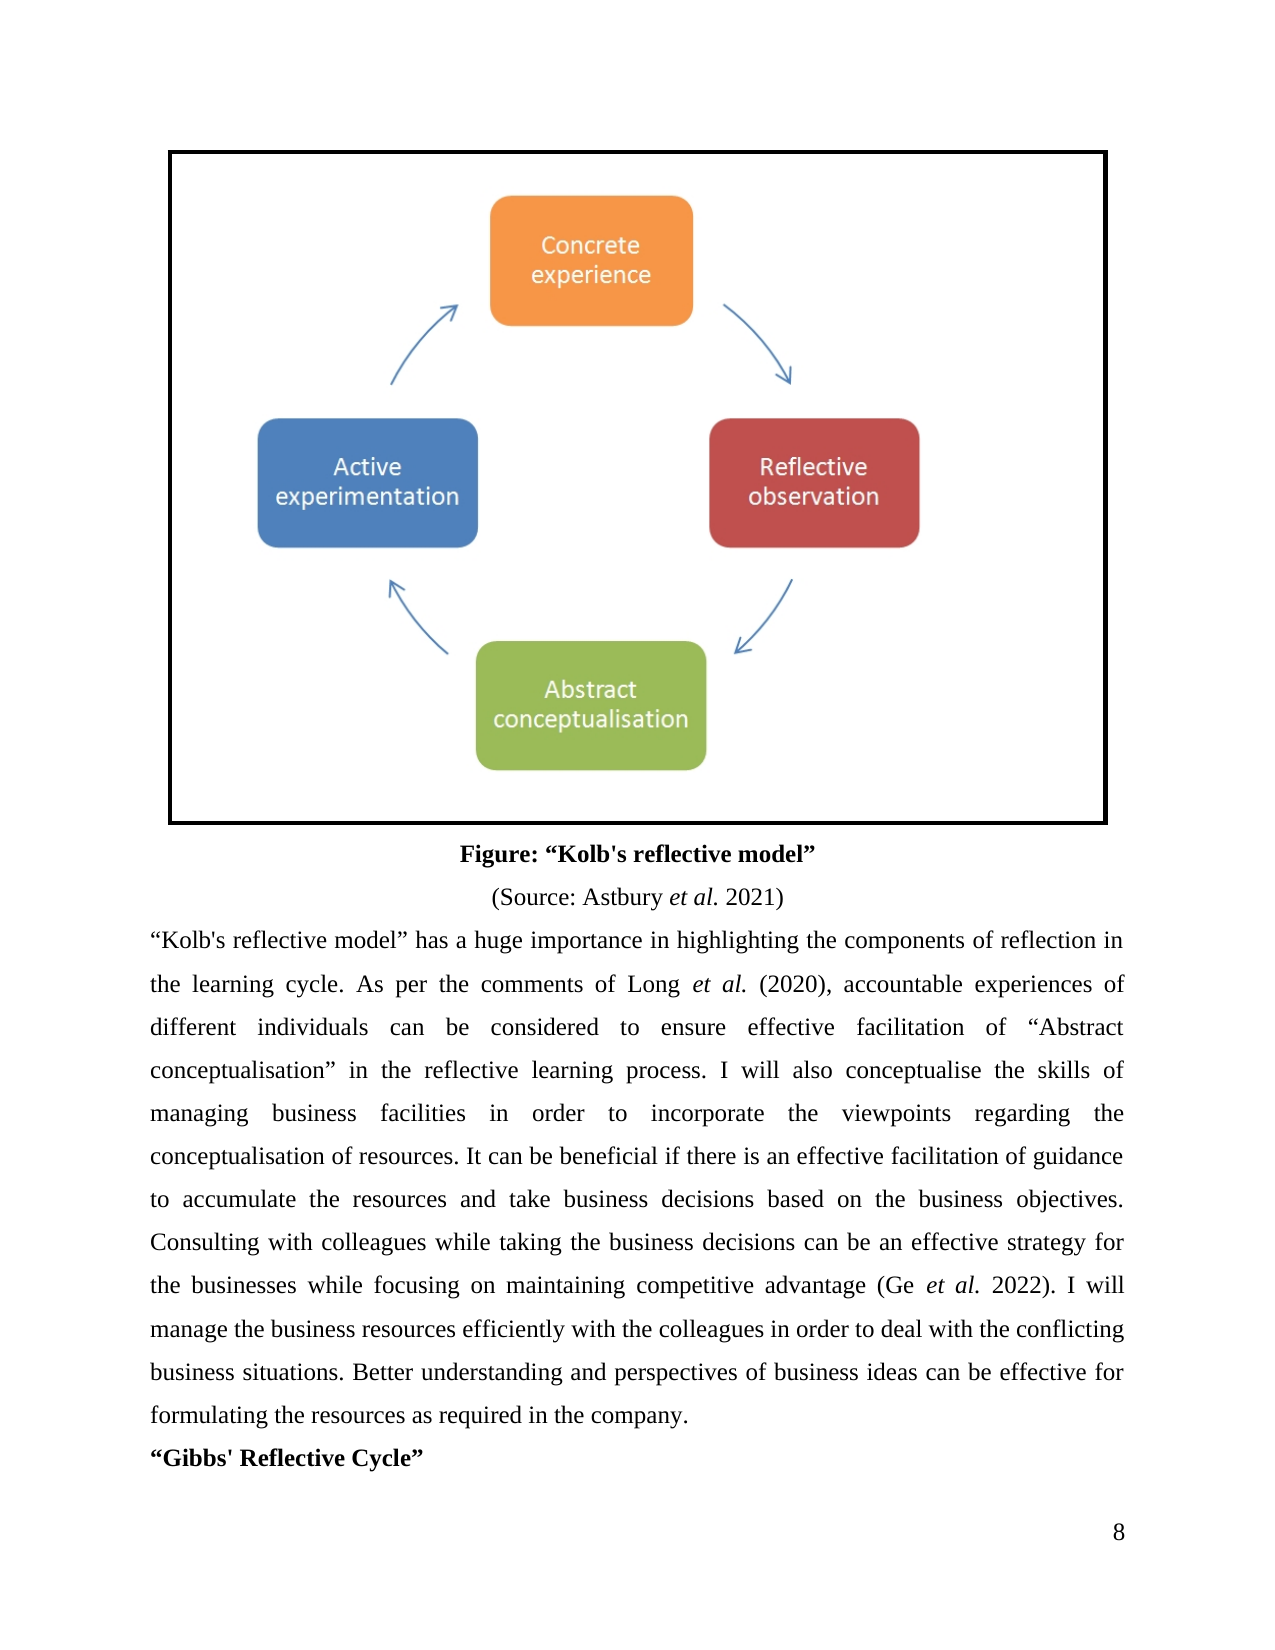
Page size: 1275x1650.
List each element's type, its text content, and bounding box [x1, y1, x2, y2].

text Figure: “Kolb's reflective model” [150, 839, 1125, 868]
text “Gibbs' Reflective Cycle” [150, 1443, 1125, 1472]
picture [172, 154, 1103, 821]
text “Kolb's reflective model” has a huge importance in highlighting the components of reflection in the learning cycle. As per the comments of Long et al. (2020), accountable experiences of different individuals can be considered to ensure effective facilitation of “Abstract conceptualisation” in the reflective learning process. I will also conceptualise the skills of managing business facilities in order to incorporate the viewpoints regarding the conceptualisation of resources. It can be beneficial if there is an effective facilitation of guidance to accumulate the resources and take business decisions based on the business objectives. Consulting with colleagues while taking the business decisions can be an effective strategy for the businesses while focusing on maintaining competitive advantage (Ge et al. 2022). I will manage the business resources efficiently with the colleagues in order to deal with the conflicting business situations. Better understanding and perspectives of business ideas can be effective for formulating the resources as required in the company. [150, 926, 1125, 1429]
text (Source: Astbury et al. 2021) [150, 882, 1125, 911]
